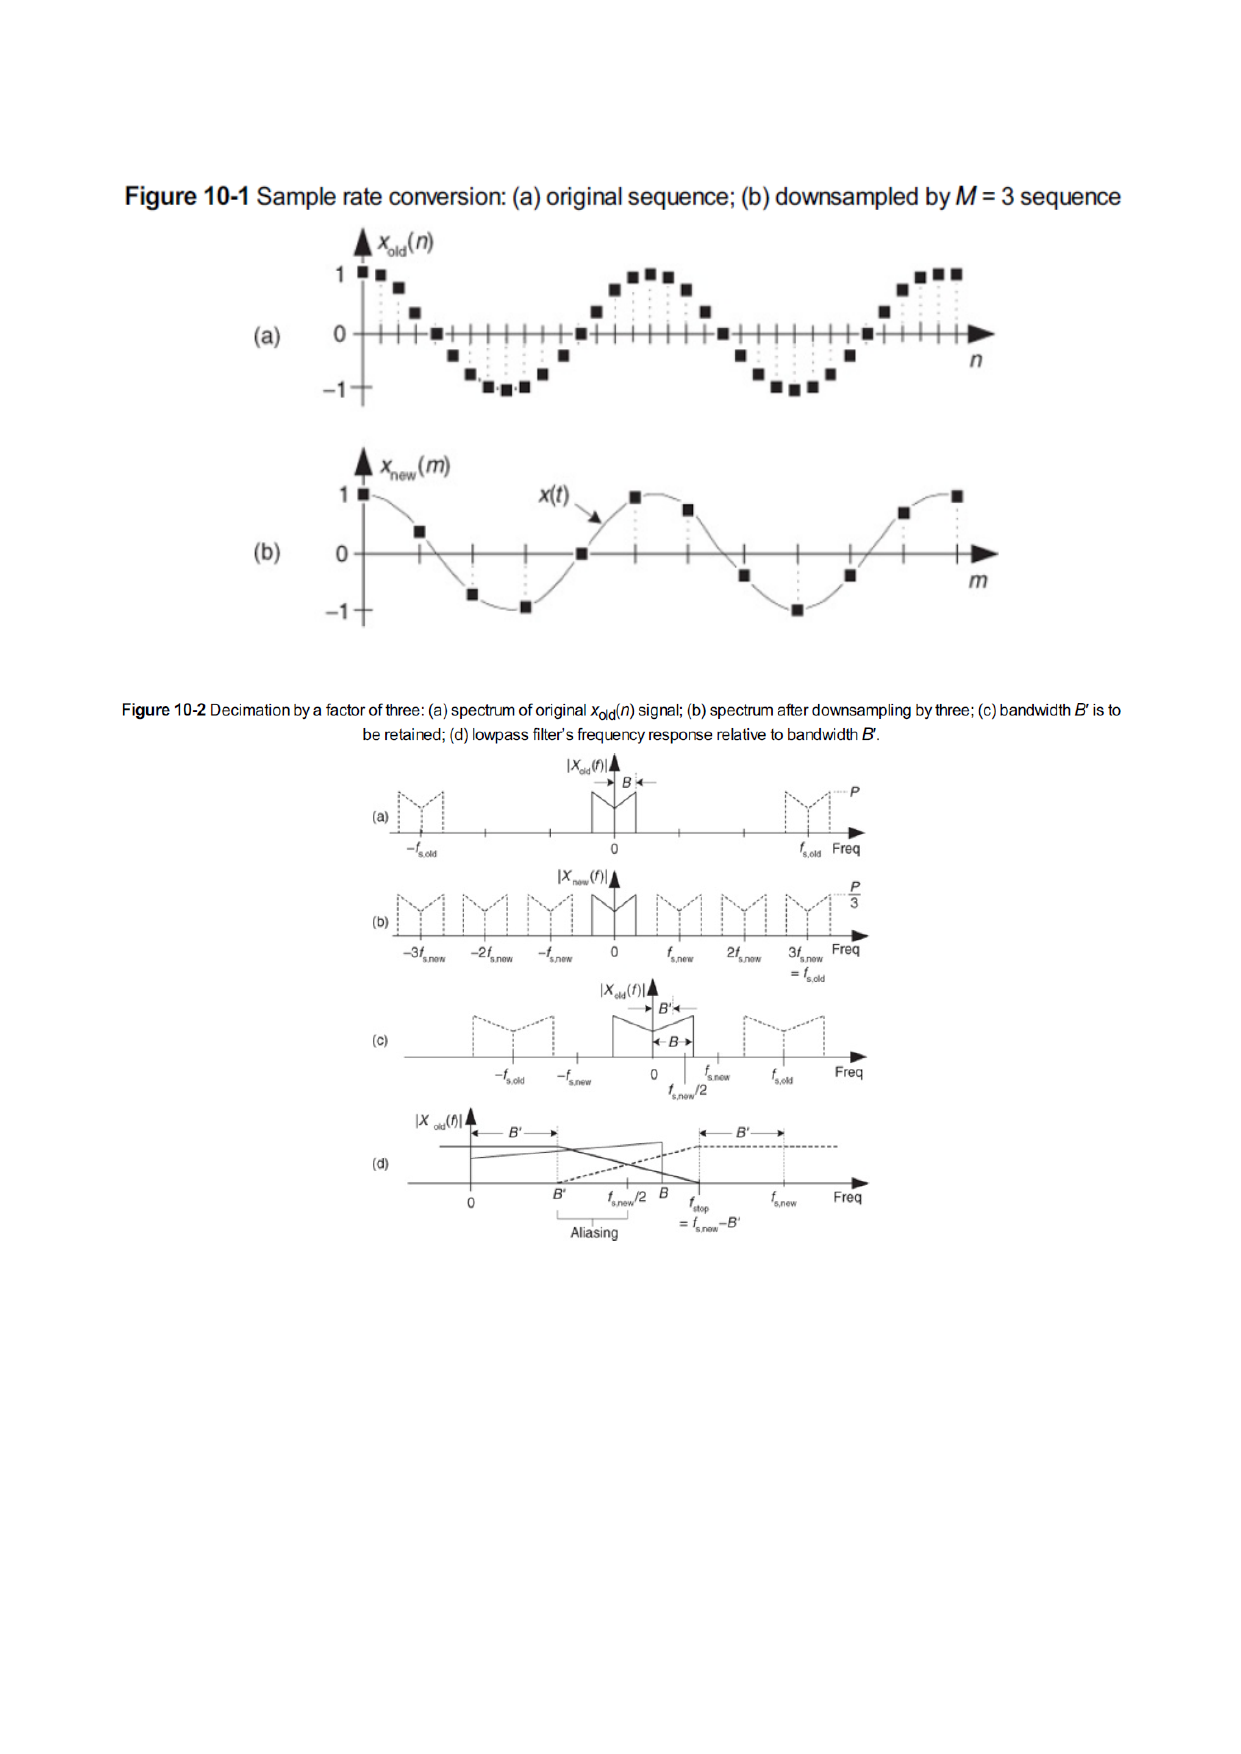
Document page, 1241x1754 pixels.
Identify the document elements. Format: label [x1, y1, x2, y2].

picture [118, 177, 1123, 635]
picture [118, 700, 1123, 1243]
